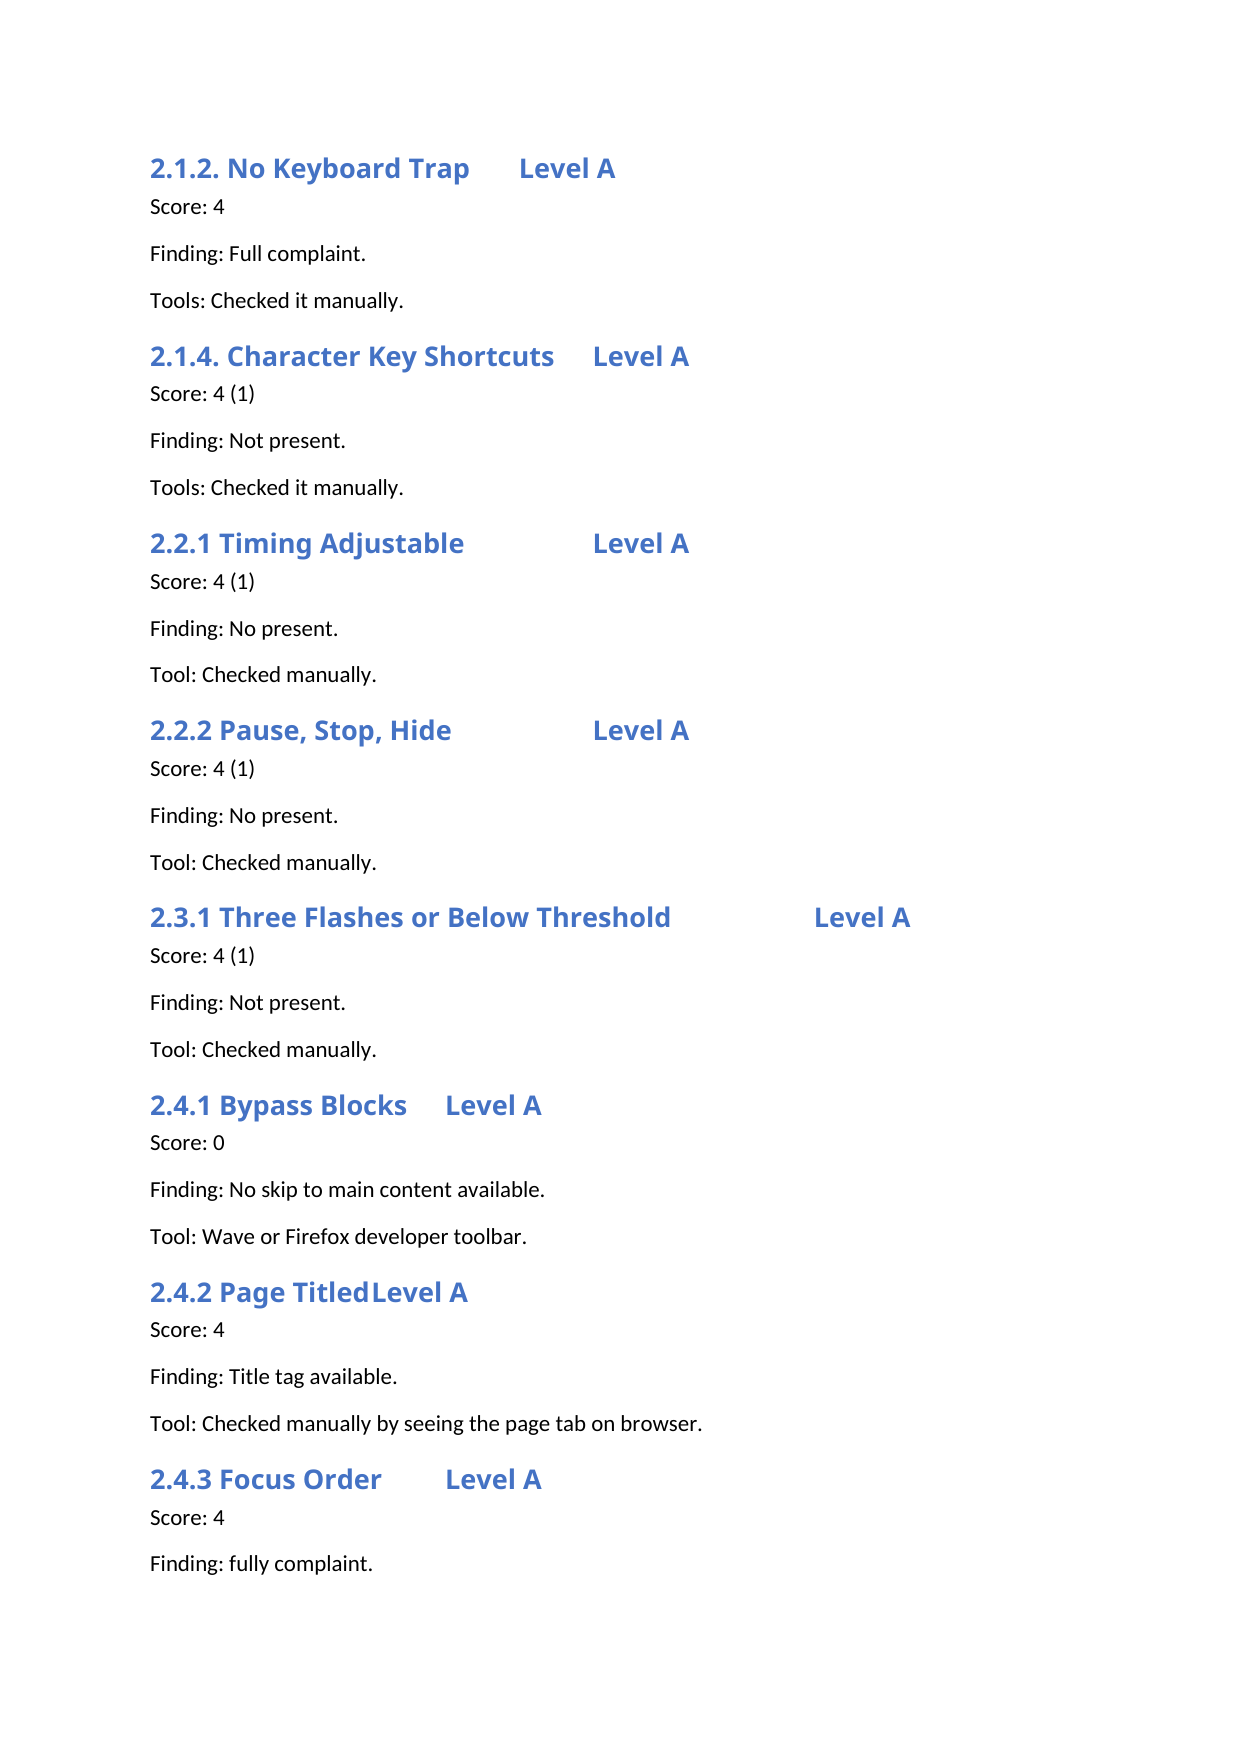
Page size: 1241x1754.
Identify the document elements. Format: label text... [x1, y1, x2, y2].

subtitle 2.4.1 Bypass Blocks Level A [150, 1086, 1090, 1123]
text Score: 4 [150, 1503, 1090, 1531]
text Score: 4 (1) [150, 941, 1090, 969]
text Finding: Title tag available. [150, 1362, 1090, 1390]
subtitle 2.1.2. No Keyboard Trap Level A [150, 150, 1090, 187]
subtitle 2.1.4. Character Key Shortcuts Level A [150, 337, 1090, 374]
subtitle 2.2.2 Pause, Stop, Hide Level A [150, 712, 1090, 748]
text Tools: Checked it manually. [150, 286, 1090, 314]
text Finding: Not present. [150, 988, 1090, 1016]
subtitle 2.3.1 Three Flashes or Below Threshold Level A [150, 899, 1090, 936]
text Finding: No present. [150, 801, 1090, 829]
text Finding: fully complaint. [150, 1549, 1090, 1578]
subtitle 2.2.1 Timing Adjustable Level A [150, 524, 1090, 561]
text Finding: No present. [150, 614, 1090, 642]
text Tools: Checked it manually. [150, 473, 1090, 501]
text Score: 4 (1) [150, 379, 1090, 408]
text Tool: Checked manually. [150, 661, 1090, 688]
text Tool: Wave or Firefox developer toolbar. [150, 1222, 1090, 1250]
text Tool: Checked manually. [150, 1035, 1090, 1063]
subtitle 2.4.3 Focus Order Level A [150, 1460, 1090, 1497]
text Score: 4 [150, 192, 1090, 220]
text Finding: No skip to main content available. [150, 1175, 1090, 1203]
text Finding: Not present. [150, 426, 1090, 454]
text Tool: Checked manually. [150, 848, 1090, 876]
text Finding: Full complaint. [150, 239, 1090, 267]
text Tool: Checked manually by seeing the page tab on browser. [150, 1409, 1090, 1437]
text Score: 0 [150, 1128, 1090, 1156]
text Score: 4 (1) [150, 754, 1090, 782]
text Score: 4 [150, 1316, 1090, 1343]
text Score: 4 (1) [150, 567, 1090, 595]
subtitle 2.4.2 Page Titled Level A [150, 1273, 1090, 1310]
